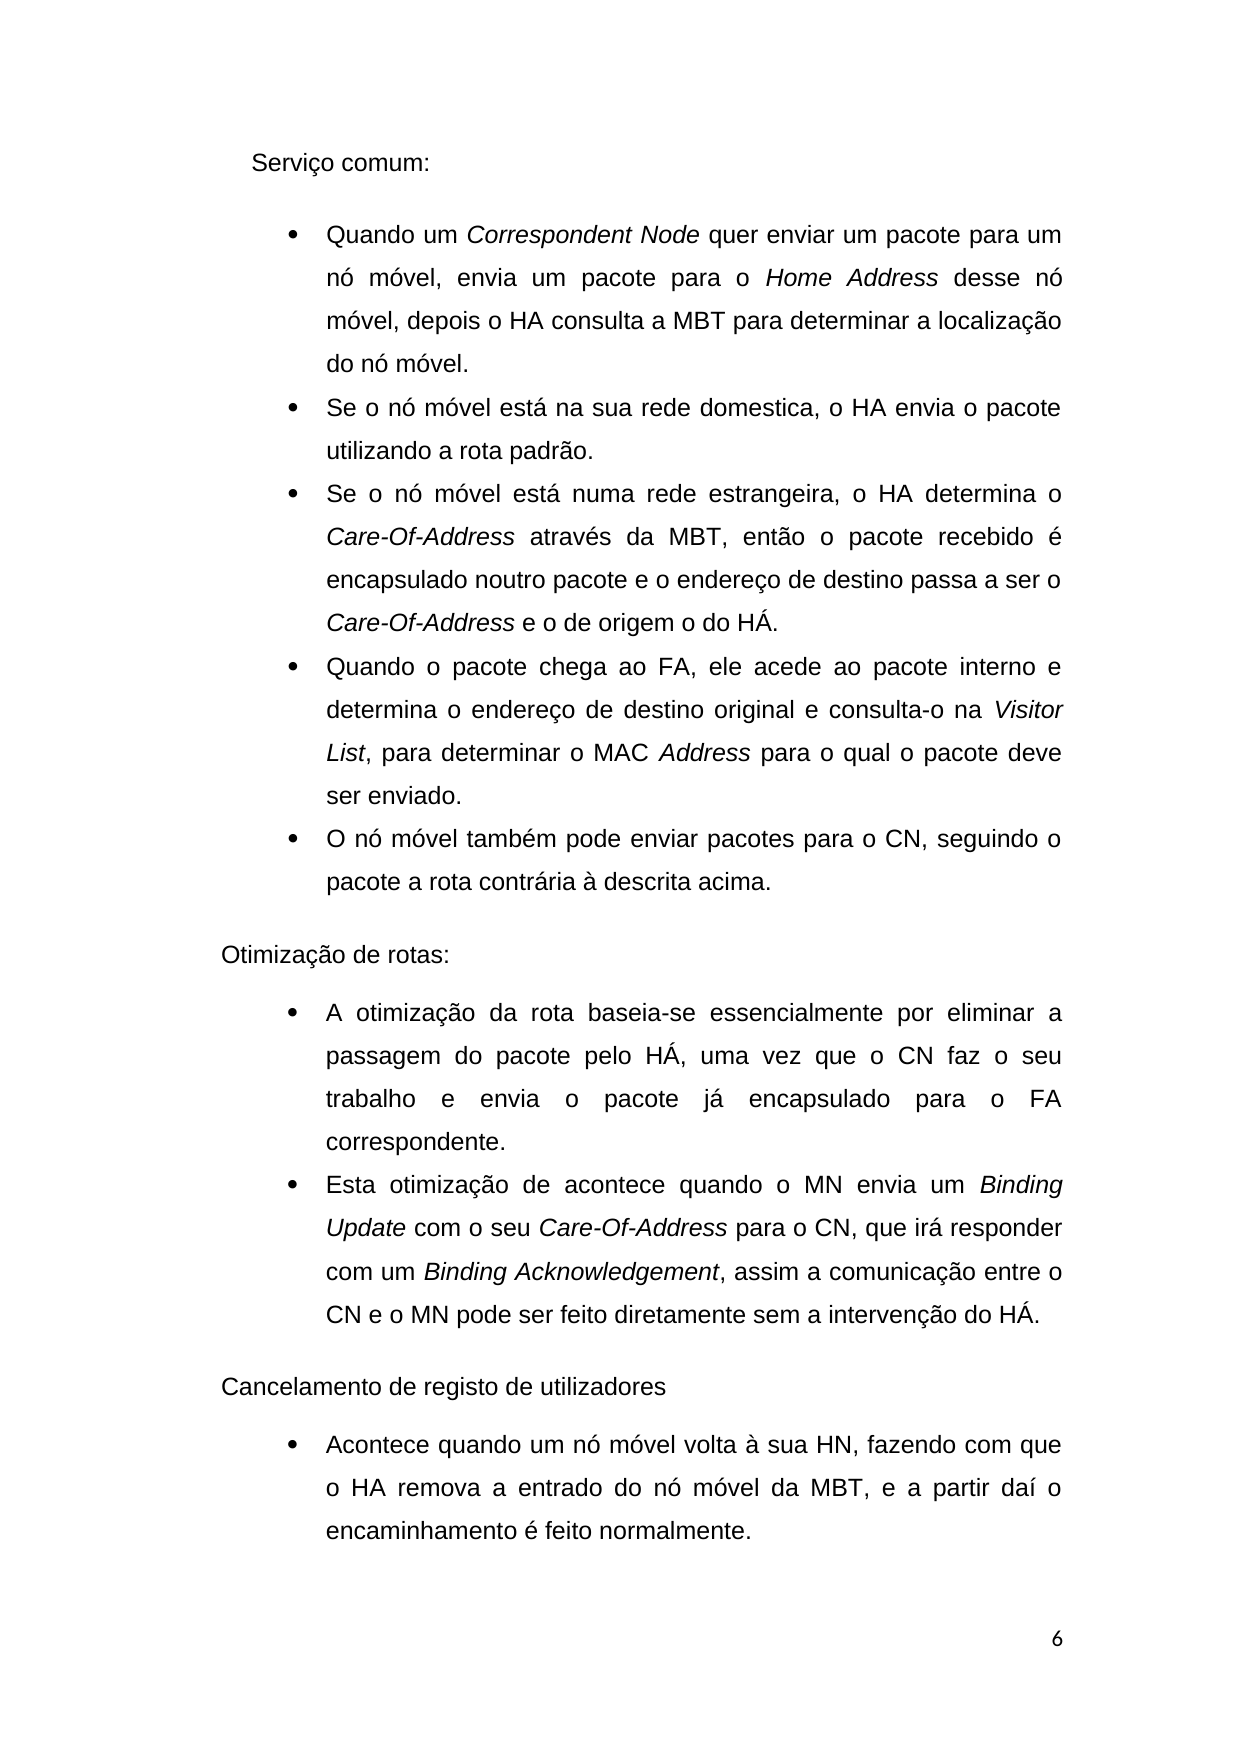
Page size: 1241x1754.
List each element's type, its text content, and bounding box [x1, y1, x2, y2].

list Se o nó móvel está na sua rede domestica, o HA envia o pacote utilizando a rota padrão. [288, 393, 1063, 464]
list Esta otimização de acontece quando o MN envia um Binding Update com o seu Care-Of-Address para o CN, que irá responder com um Binding Acknowledgement, assim a comunicação entre o CN e o MN pode ser feito diretamente sem a intervenção do HÁ. [288, 1170, 1063, 1328]
list A otimização da rota baseia-se essencialmente por eliminar a passagem do pacote pelo HÁ, uma vez que o CN faz o seu trabalho e envia o pacote já encapsulado para o FA correspondente. [288, 998, 1063, 1156]
list Se o nó móvel está numa rede estrangeira, o HA determina o Care-Of-Address através da MBT, então o pacote recebido é encapsulado noutro pacote e o endereço de destino passa a ser o Care-Of-Address e o de origem o do HÁ. [288, 479, 1063, 637]
text Cancelamento de registo de utilizadores [177, 1372, 1063, 1401]
list O nó móvel também pode enviar pacotes para o CN, seguindo o pacote a rota contrária à descrita acima. [288, 824, 1063, 896]
text Serviço comum: [251, 148, 1063, 176]
text Otimização de rotas: [177, 940, 1063, 968]
list Quando o pacote chega ao FA, ele acede ao pacote interno e determina o endereço de destino original e consulta-o na Visitor List, para determinar o MAC Address para o qual o pacote deve ser enviado. [288, 652, 1063, 810]
list Acontece quando um nó móvel volta à sua HN, fazendo com que o HA remova a entrado do nó móvel da MBT, e a partir daí o encaminhamento é feito normalmente. [288, 1430, 1063, 1545]
list Quando um Correspondent Node quer enviar um pacote para um nó móvel, envia um pacote para o Home Address desse nó móvel, depois o HA consulta a MBT para determinar a localização do nó móvel. [288, 220, 1063, 378]
